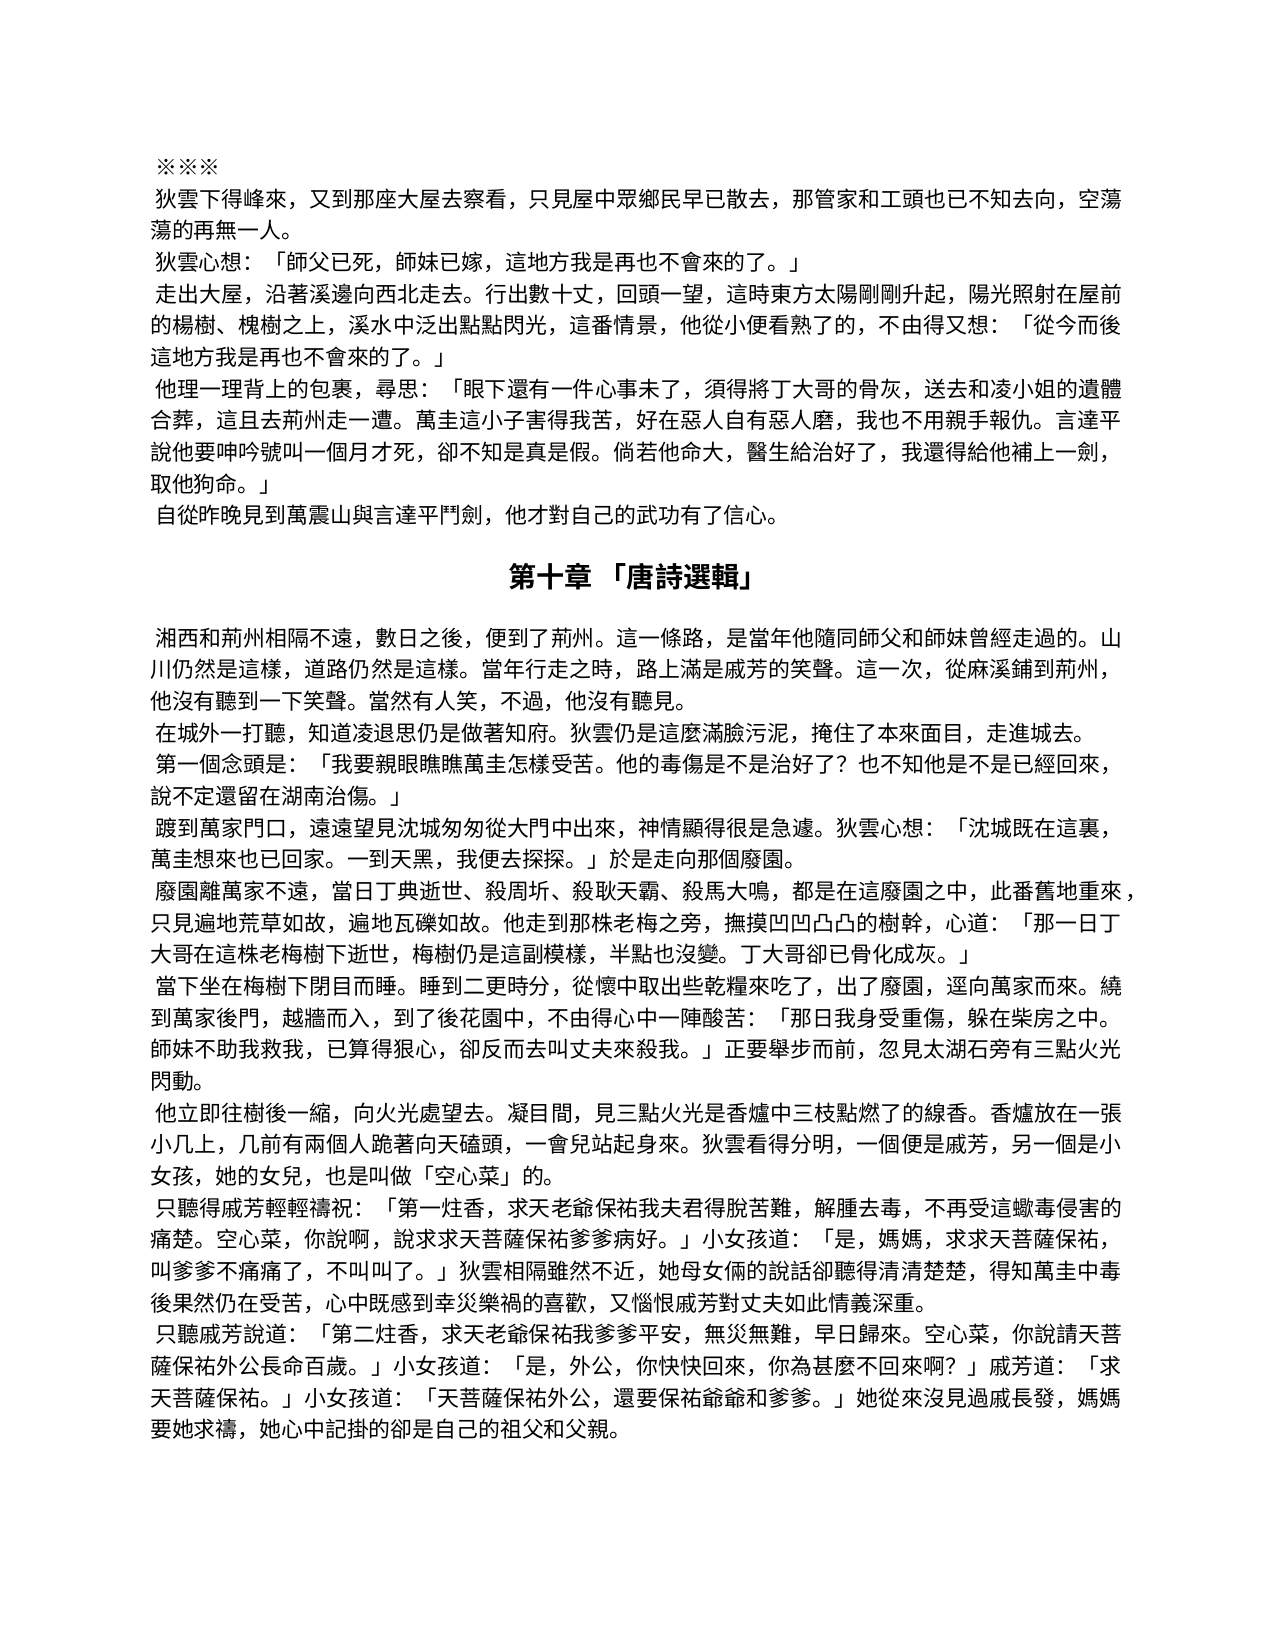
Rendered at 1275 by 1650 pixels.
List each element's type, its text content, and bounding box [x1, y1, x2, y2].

text 第一個念頭是：「我要親眼瞧瞧萬圭怎樣受苦。他的毒傷是不是治好了？也不知他是不是已經回來，說不定還留在湖南治傷。」 [150, 747, 1125, 811]
text 他理一理背上的包裹，尋思：「眼下還有一件心事未了，須得將丁大哥的骨灰，送去和凌小姐的遺體合葬，這且去荊州走一遭。萬圭這小子害得我苦，好在惡人自有惡人磨，我也不用親手報仇。言達平說他要呻吟號叫一個月才死，卻不知是真是假。倘若他命大，醫生給治好了，我還得給他補上一劍，取他狗命。」 [150, 372, 1125, 498]
text 湘西和荊州相隔不遠，數日之後，便到了荊州。這一條路，是當年他隨同師父和師妹曾經走過的。山川仍然是這樣，道路仍然是這樣。當年行走之時，路上滿是戚芳的笑聲。這一次，從麻溪鋪到荊州，他沒有聽到一下笑聲。當然有人笑，不過，他沒有聽見。 [150, 621, 1125, 716]
text 只聽得戚芳輕輕禱祝：「第一炷香，求天老爺保祐我夫君得脫苦難，解腫去毒，不再受這蠍毒侵害的痛楚。空心菜，你說啊，說求求天菩薩保祐爹爹病好。」小女孩道：「是，媽媽，求求天菩薩保祐，叫爹爹不痛痛了，不叫叫了。」狄雲相隔雖然不近，她母女倆的說話卻聽得清清楚楚，得知萬圭中毒後果然仍在受苦，心中既感到幸災樂禍的喜歡，又惱恨戚芳對丈夫如此情義深重。 [150, 1191, 1125, 1317]
text 狄雲心想：「師父已死，師妹已嫁，這地方我是再也不會來的了。」 [150, 245, 1125, 277]
text 踱到萬家門口，遠遠望見沈城匆匆從大門中出來，神情顯得很是急遽。狄雲心想：「沈城既在這裏，萬圭想來也已回家。一到天黑，我便去探探。」於是走向那個廢園。 [150, 811, 1125, 874]
text 他立即往樹後一縮，向火光處望去。凝目間，見三點火光是香爐中三枝點燃了的線香。香爐放在一張小几上，几前有兩個人跪著向天磕頭，一會兒站起身來。狄雲看得分明，一個便是戚芳，另一個是小女孩，她的女兒，也是叫做「空心菜」的。 [150, 1096, 1125, 1191]
text 只聽戚芳說道：「第二炷香，求天老爺保祐我爹爹平安，無災無難，早日歸來。空心菜，你說請天菩薩保祐外公長命百歲。」小女孩道：「是，外公，你快快回來，你為甚麼不回來啊？」戚芳道：「求天菩薩保祐。」小女孩道：「天菩薩保祐外公，還要保祐爺爺和爹爹。」她從來沒見過戚長發，媽媽要她求禱，她心中記掛的卻是自己的祖父和父親。 [150, 1317, 1125, 1444]
subtitle 第十章 「唐詩選輯」 [150, 555, 1125, 596]
text 走出大屋，沿著溪邊向西北走去。行出數十丈，回頭一望，這時東方太陽剛剛升起，陽光照射在屋前的楊樹、槐樹之上，溪水中泛出點點閃光，這番情景，他從小便看熟了的，不由得又想：「從今而後，這地方我是再也不會來的了。」 [150, 277, 1125, 372]
text 狄雲下得峰來，又到那座大屋去察看，只見屋中眾鄉民早已散去，那管家和工頭也已不知去向，空蕩蕩的再無一人。 [150, 182, 1125, 245]
text 在城外一打聽，知道凌退思仍是做著知府。狄雲仍是這麼滿臉污泥，掩住了本來面目，走進城去。 [150, 716, 1125, 747]
text 自從昨晚見到萬震山與言達平鬥劍，他才對自己的武功有了信心。 [150, 498, 1125, 530]
text ※※※ [150, 150, 1125, 182]
text 當下坐在梅樹下閉目而睡。睡到二更時分，從懷中取出些乾糧來吃了，出了廢園，逕向萬家而來。繞到萬家後門，越牆而入，到了後花園中，不由得心中一陣酸苦：「那日我身受重傷，躲在柴房之中。師妹不助我救我，已算得狠心，卻反而去叫丈夫來殺我。」正要舉步而前，忽見太湖石旁有三點火光閃動。 [150, 969, 1125, 1096]
text 廢園離萬家不遠，當日丁典逝世、殺周圻、殺耿天霸、殺馬大鳴，都是在這廢園之中，此番舊地重來，只見遍地荒草如故，遍地瓦礫如故。他走到那株老梅之旁，撫摸凹凹凸凸的樹幹，心道：「那一日丁大哥在這株老梅樹下逝世，梅樹仍是這副模樣，半點也沒變。丁大哥卻已骨化成灰。」 [150, 874, 1125, 969]
